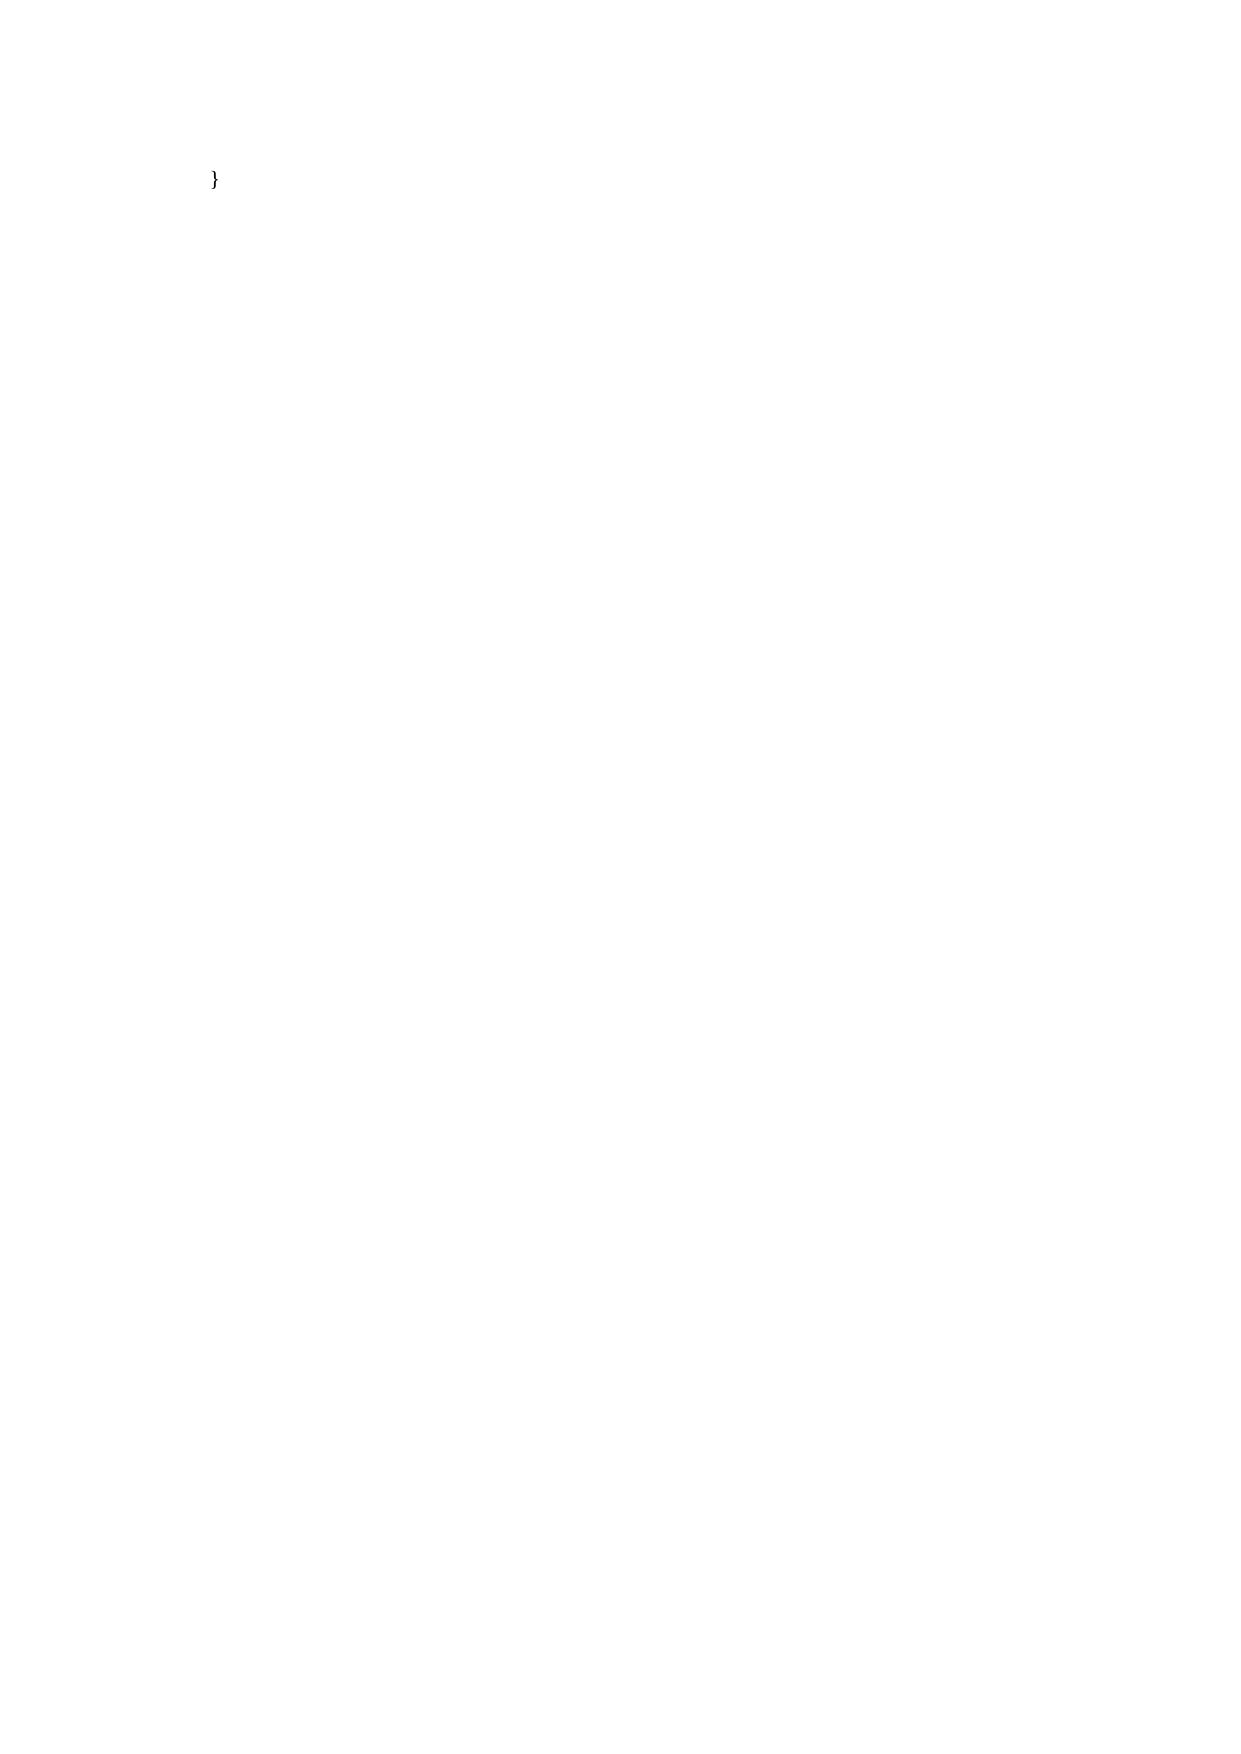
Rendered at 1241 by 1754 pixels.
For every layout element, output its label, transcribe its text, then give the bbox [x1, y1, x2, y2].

text } [209, 162, 1053, 194]
